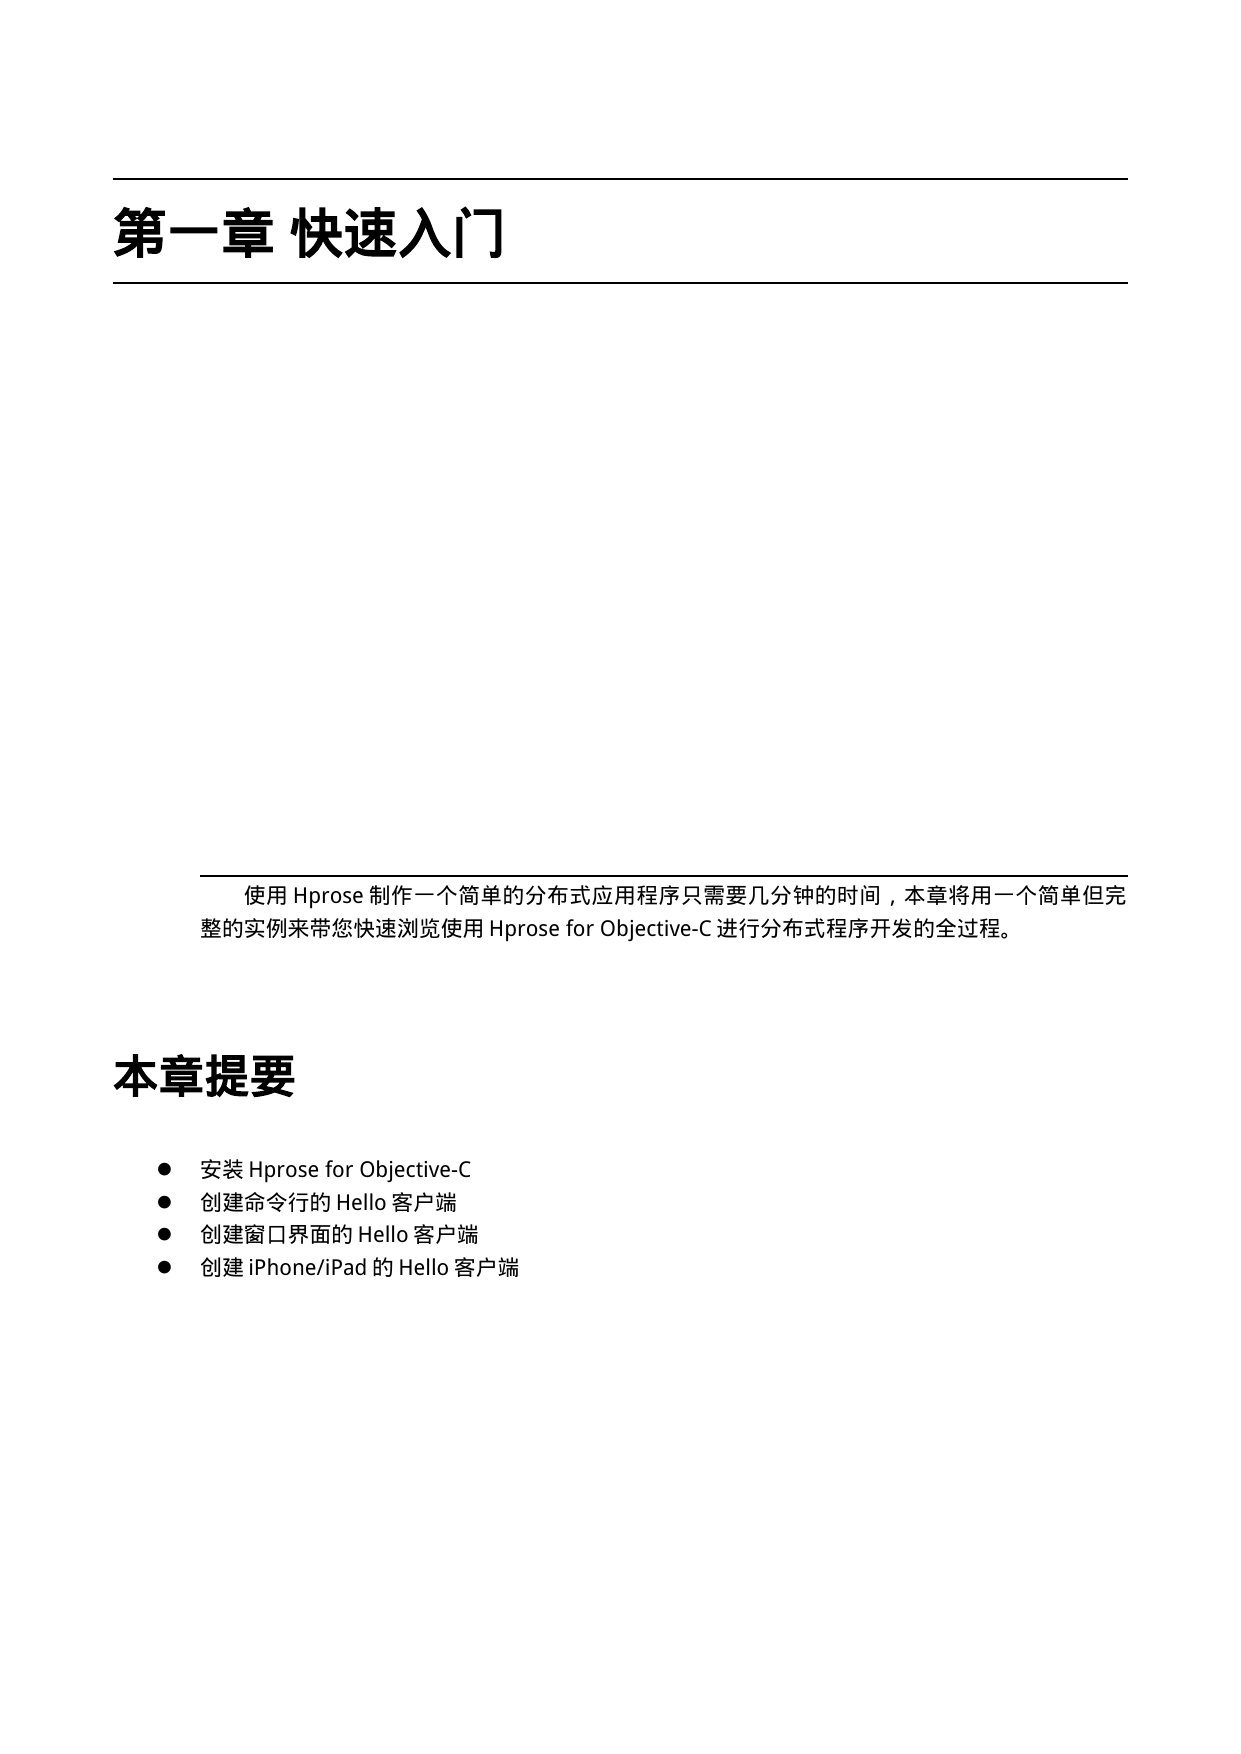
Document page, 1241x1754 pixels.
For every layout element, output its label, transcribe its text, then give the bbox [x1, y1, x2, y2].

text 创建iPhone/iPad的Hello客户端 [156, 1250, 1128, 1283]
text 创建命令行的Hello客户端 [156, 1185, 1128, 1218]
text 使用Hprose制作一个简单的分布式应用程序只需要几分钟的时间，本章将用一个简单但完整的实例来带您快速浏览使用Hprose for Objective-C进行分布式程序开发的全过程。 [200, 877, 1128, 944]
text 安装Hprose for Objective-C [156, 1153, 1128, 1185]
subtitle 第一章 快速入门 [112, 179, 1128, 284]
subtitle 本章提要 [112, 1042, 1128, 1107]
text 创建窗口界面的Hello客户端 [156, 1218, 1128, 1250]
